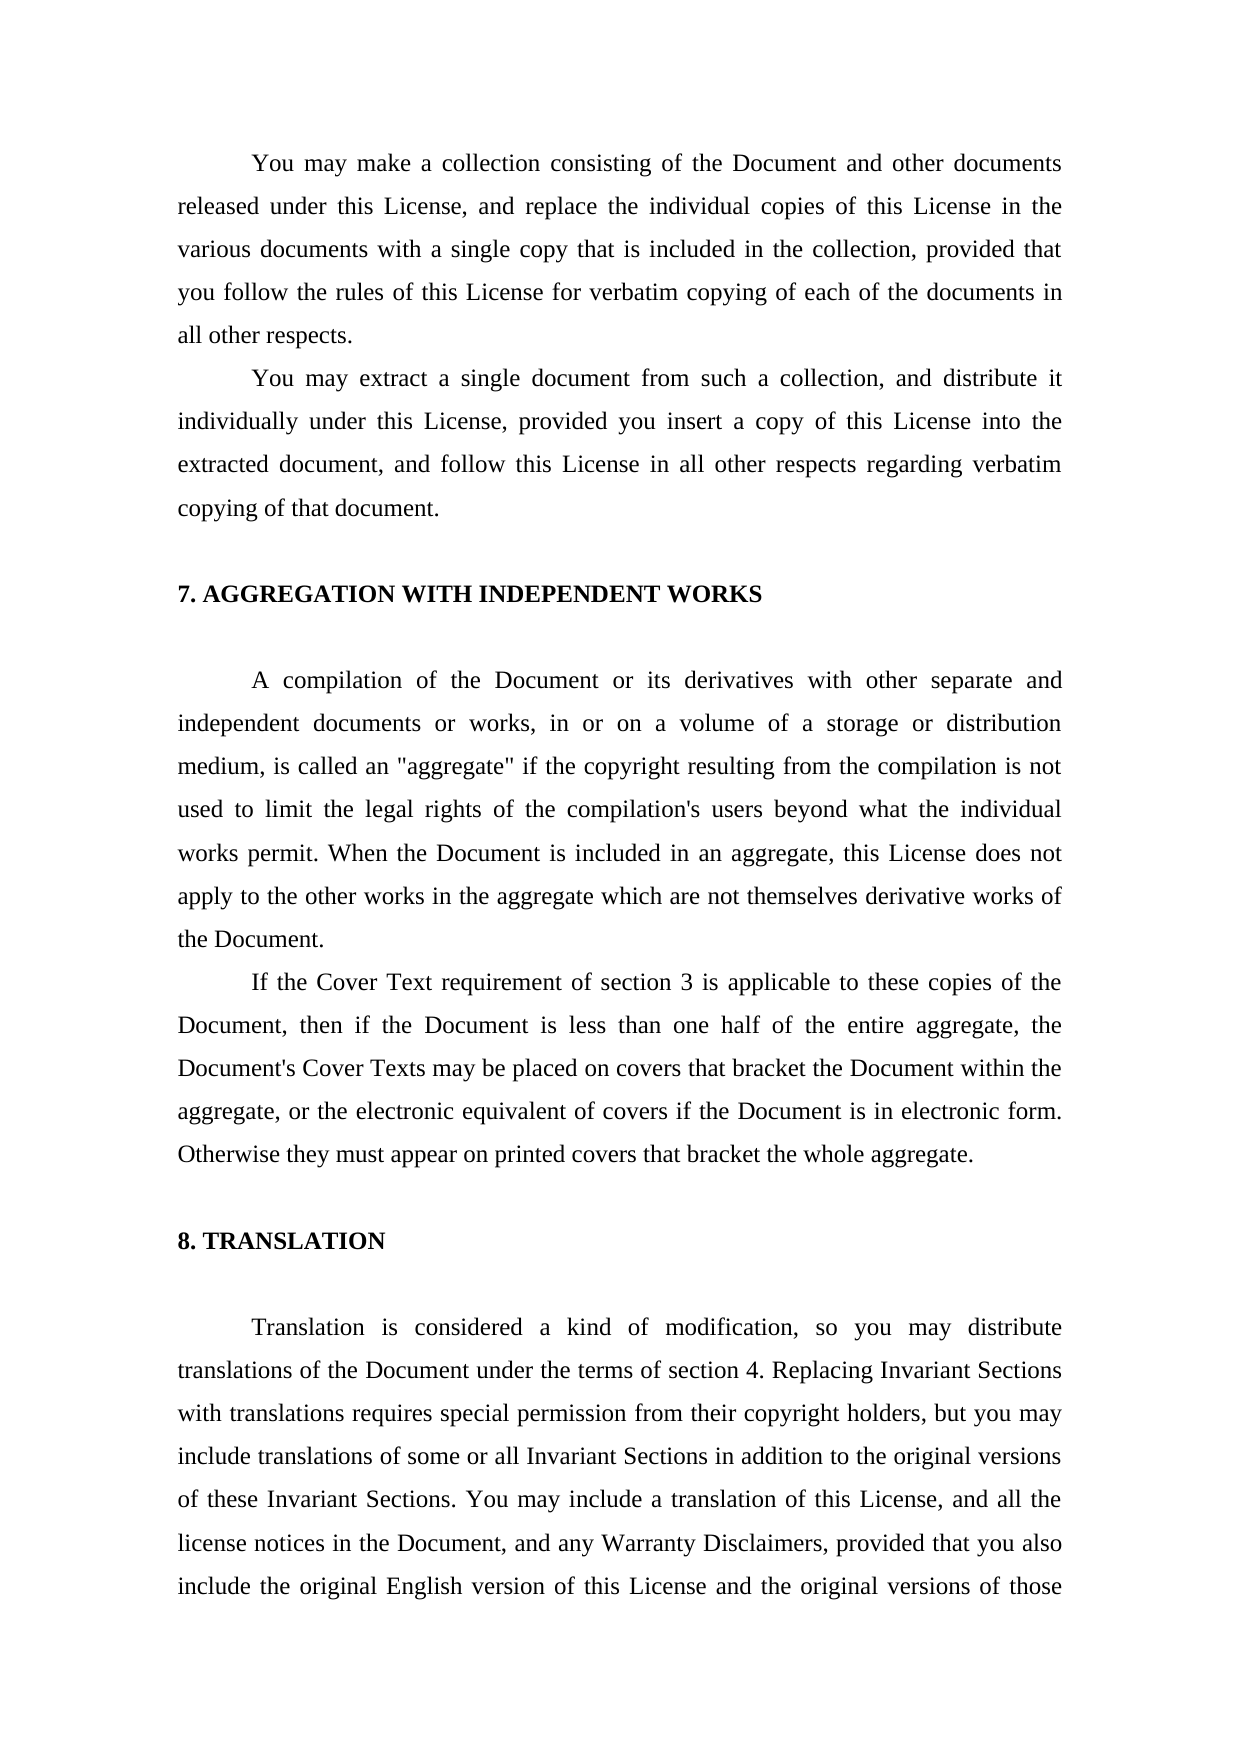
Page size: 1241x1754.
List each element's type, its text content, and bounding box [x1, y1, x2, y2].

text You may make a collection consisting of the Document and other documents released under this License, and replace the individual copies of this License in the various documents with a single copy that is included in the collection, provided that you follow the rules of this License for verbatim copying of each of the documents in all other respects. [177, 148, 1063, 349]
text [177, 1312, 1063, 1599]
text 8. TRANSLATION [177, 1226, 1063, 1254]
text You may extract a single document from such a collection, and distribute it individually under this License, provided you insert a copy of this License into the extracted document, and follow this License in all other respects regarding verbatim copying of that document. [177, 363, 1063, 521]
text If the Cover Text requirement of section 3 is applicable to these copies of the Document, then if the Document is less than one half of the entire aggregate, the Document's Cover Texts may be placed on covers that bracket the Document within the aggregate, or the electronic equivalent of covers if the Document is in electronic form. Otherwise they must appear on printed covers that bracket the whole aggregate. [177, 967, 1063, 1168]
text A compilation of the Document or its derivatives with other separate and independent documents or works, in or on a volume of a storage or distribution medium, is called an "aggregate" if the copyright resulting from the compilation is not used to limit the legal rights of the compilation's users beyond what the individual works permit. When the Document is included in an aggregate, this License does not apply to the other works in the aggregate which are not themselves derivative works of the Document. [177, 665, 1063, 953]
text 7. AGGREGATION WITH INDEPENDENT WORKS [177, 579, 1063, 608]
